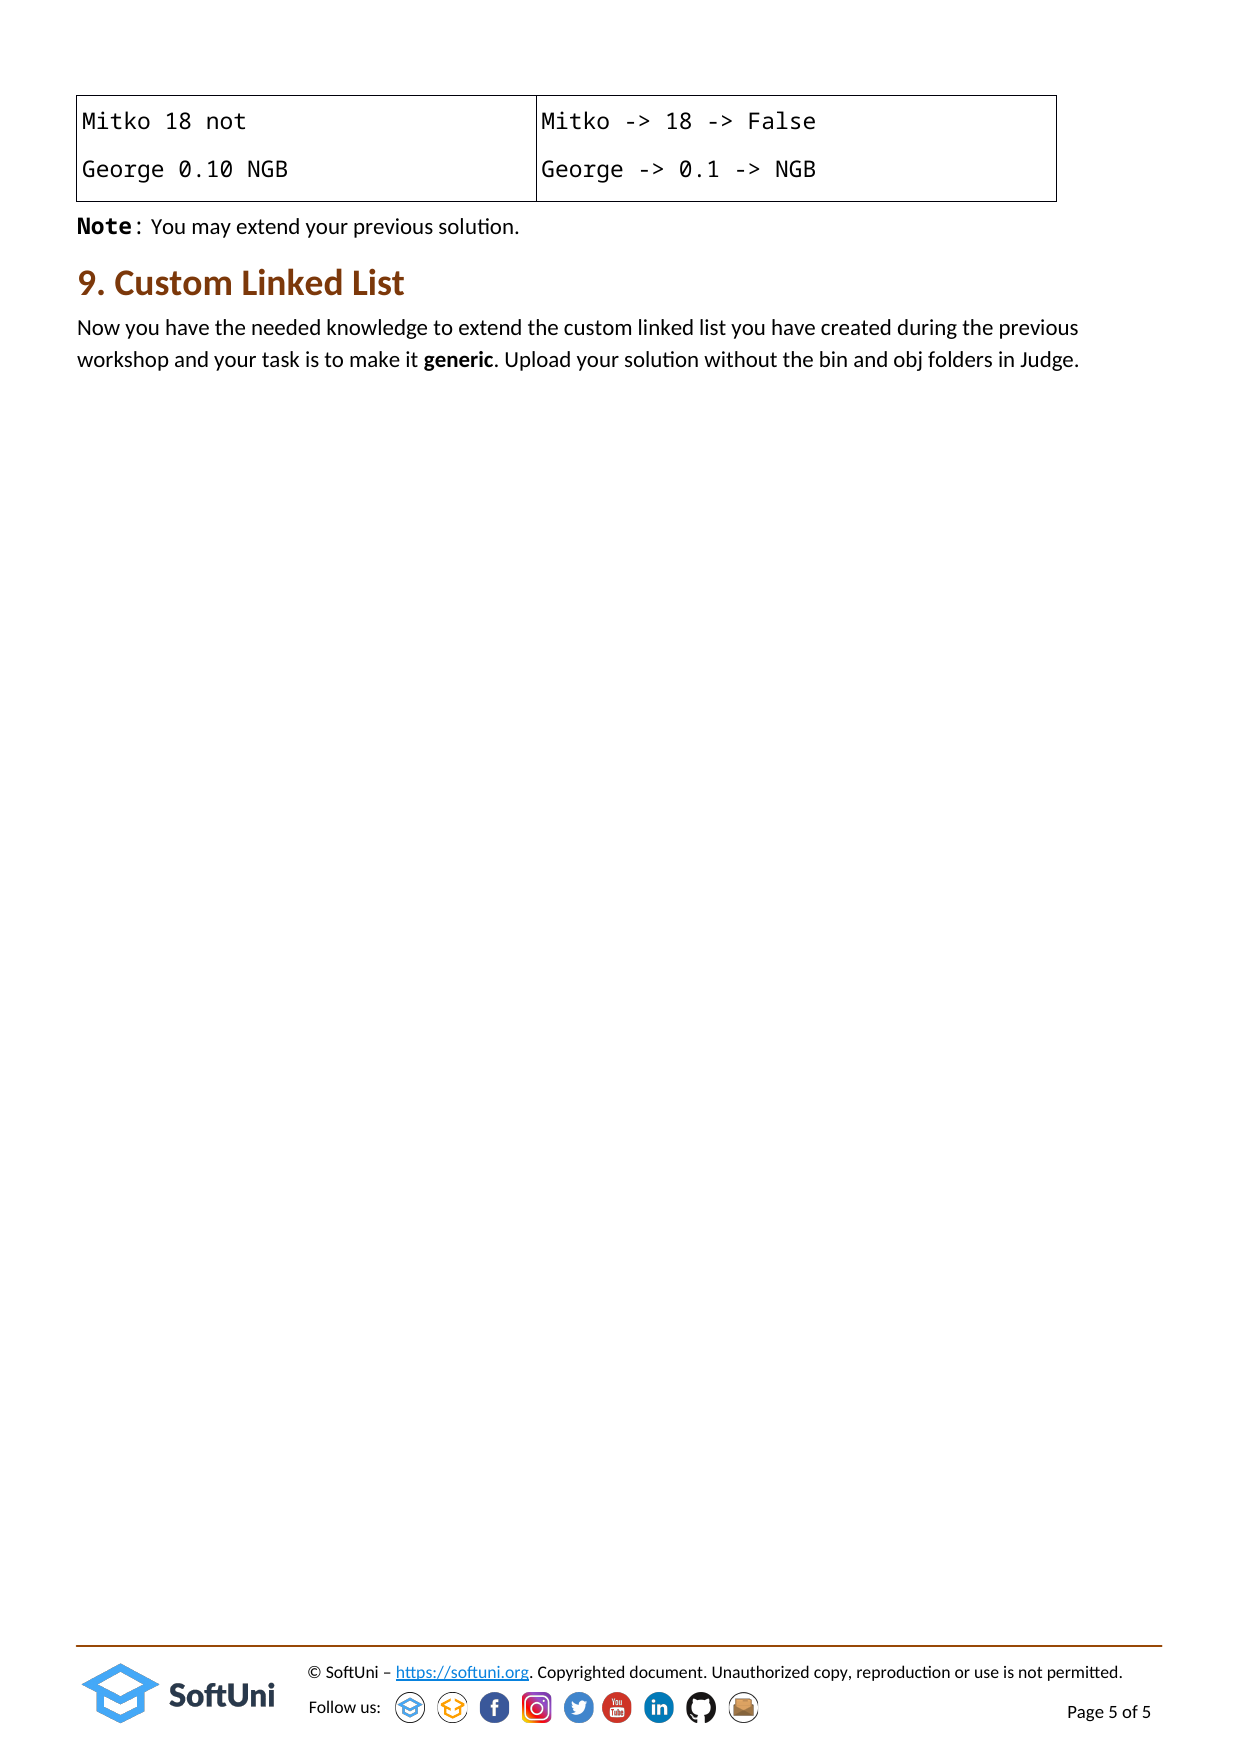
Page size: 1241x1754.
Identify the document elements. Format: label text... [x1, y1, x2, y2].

picture [564, 1692, 594, 1723]
picture [665, 1692, 674, 1701]
picture [437, 1692, 468, 1723]
picture [602, 1692, 632, 1723]
picture [658, 1705, 667, 1714]
picture [686, 1692, 716, 1723]
picture [728, 1692, 759, 1723]
text Note: You may extend your previous solution. [77, 210, 1163, 241]
picture [644, 1692, 653, 1701]
picture [522, 1692, 552, 1723]
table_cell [537, 96, 1056, 201]
picture [395, 1692, 425, 1723]
picture [75, 1658, 281, 1729]
subtitle Custom Linked List [77, 259, 1163, 304]
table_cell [77, 96, 536, 201]
picture [644, 1714, 653, 1723]
picture [479, 1692, 510, 1723]
picture [665, 1714, 674, 1723]
text Now you have the needed knowledge to extend the custom linked list you have created during the previous workshop and your task is to make it generic. Upload your solution without the bin and obj folders in Judge. [77, 313, 1163, 373]
